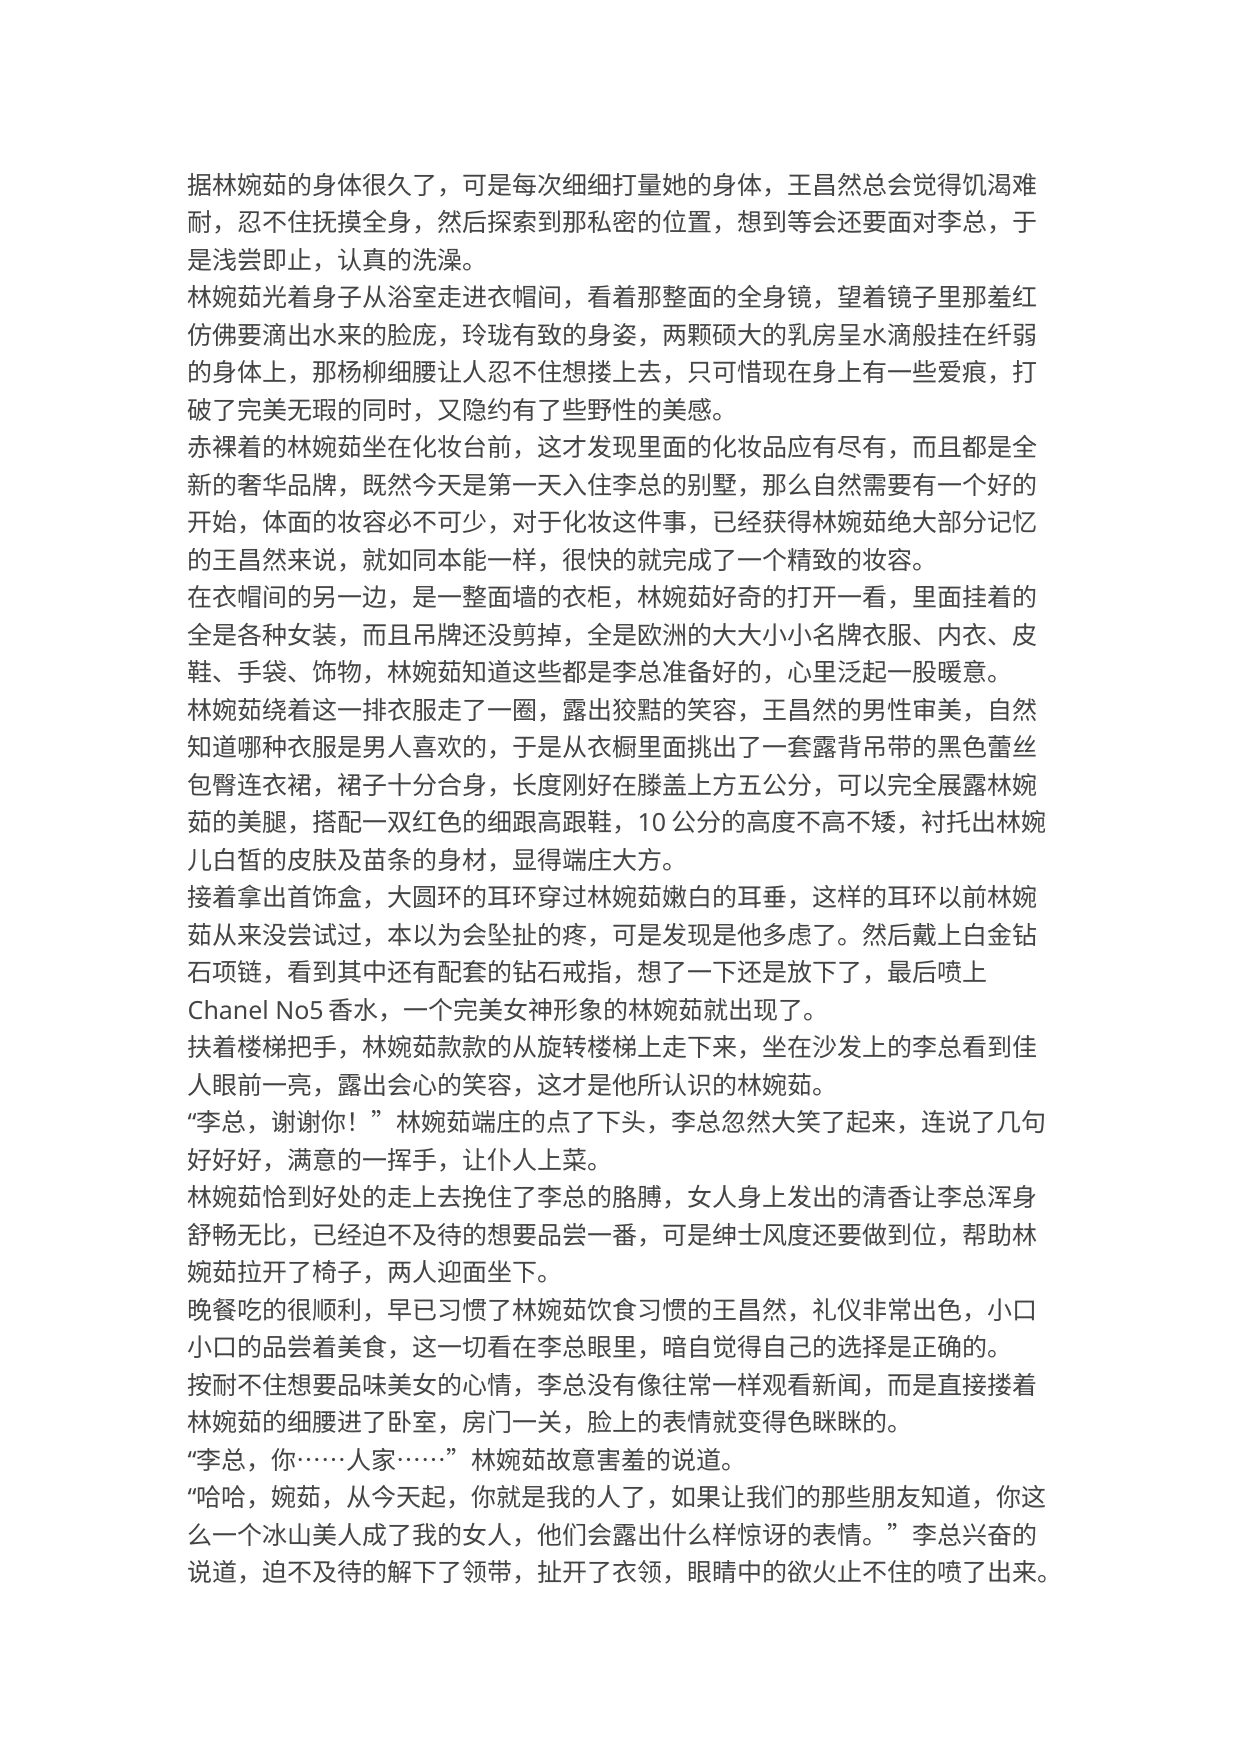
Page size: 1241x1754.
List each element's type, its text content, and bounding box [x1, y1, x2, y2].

text 赤裸着的林婉茹坐在化妆台前，这才发现里面的化妆品应有尽有，而且都是全新的奢华品牌，既然今天是第一天入住李总的别墅，那么自然需要有一个好的开始，体面的妆容必不可少，对于化妆这件事，已经获得林婉茹绝大部分记忆的王昌然来说，就如同本能一样，很快的就完成了一个精致的妆容。 [187, 427, 1053, 577]
text 扶着楼梯把手，林婉茹款款的从旋转楼梯上走下来，坐在沙发上的李总看到佳人眼前一亮，露出会心的笑容，这才是他所认识的林婉茹。 [187, 1027, 1053, 1102]
text 接着拿出首饰盒，大圆环的耳环穿过林婉茹嫩白的耳垂，这样的耳环以前林婉茹从来没尝试过，本以为会坠扯的疼，可是发现是他多虑了。然后戴上白金钻石项链，看到其中还有配套的钻石戒指，想了一下还是放下了，最后喷上Chanel No5香水，一个完美女神形象的林婉茹就出现了。 [187, 877, 1053, 1027]
text 林婉茹光着身子从浴室走进衣帽间，看着那整面的全身镜，望着镜子里那羞红仿佛要滴出水来的脸庞，玲珑有致的身姿，两颗硕大的乳房呈水滴般挂在纤弱的身体上，那杨柳细腰让人忍不住想搂上去，只可惜现在身上有一些爱痕，打破了完美无瑕的同时，又隐约有了些野性的美感。 [187, 277, 1053, 427]
text “李总，你……人家……”林婉茹故意害羞的说道。 [187, 1439, 1053, 1477]
text “李总，谢谢你！”林婉茹端庄的点了下头，李总忽然大笑了起来，连说了几句好好好，满意的一挥手，让仆人上菜。 [187, 1102, 1053, 1177]
text 在衣帽间的另一边，是一整面墙的衣柜，林婉茹好奇的打开一看，里面挂着的全是各种女装，而且吊牌还没剪掉，全是欧洲的大大小小名牌衣服、内衣、皮鞋、手袋、饰物，林婉茹知道这些都是李总准备好的，心里泛起一股暖意。 [187, 577, 1053, 689]
text 林婉茹恰到好处的走上去挽住了李总的胳膊，女人身上发出的清香让李总浑身舒畅无比，已经迫不及待的想要品尝一番，可是绅士风度还要做到位，帮助林婉茹拉开了椅子，两人迎面坐下。 [187, 1177, 1053, 1289]
text 晚餐吃的很顺利，早已习惯了林婉茹饮食习惯的王昌然，礼仪非常出色，小口小口的品尝着美食，这一切看在李总眼里，暗自觉得自己的选择是正确的。 [187, 1289, 1053, 1364]
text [187, 164, 1053, 277]
text 按耐不住想要品味美女的心情，李总没有像往常一样观看新闻，而是直接搂着林婉茹的细腰进了卧室，房门一关，脸上的表情就变得色眯眯的。 [187, 1364, 1053, 1439]
text “哈哈，婉茹，从今天起，你就是我的人了，如果让我们的那些朋友知道，你这么一个冰山美人成了我的女人，他们会露出什么样惊讶的表情。”李总兴奋的说道，迫不及待的解下了领带，扯开了衣领，眼睛中的欲火止不住的喷了出来。 [187, 1477, 1053, 1589]
text 林婉茹绕着这一排衣服走了一圈，露出狡黠的笑容，王昌然的男性审美，自然知道哪种衣服是男人喜欢的，于是从衣橱里面挑出了一套露背吊带的黑色蕾丝包臀连衣裙，裙子十分合身，长度刚好在滕盖上方五公分，可以完全展露林婉茹的美腿，搭配一双红色的细跟高跟鞋，10公分的高度不高不矮，衬托出林婉儿白皙的皮肤及苗条的身材，显得端庄大方。 [187, 689, 1053, 877]
